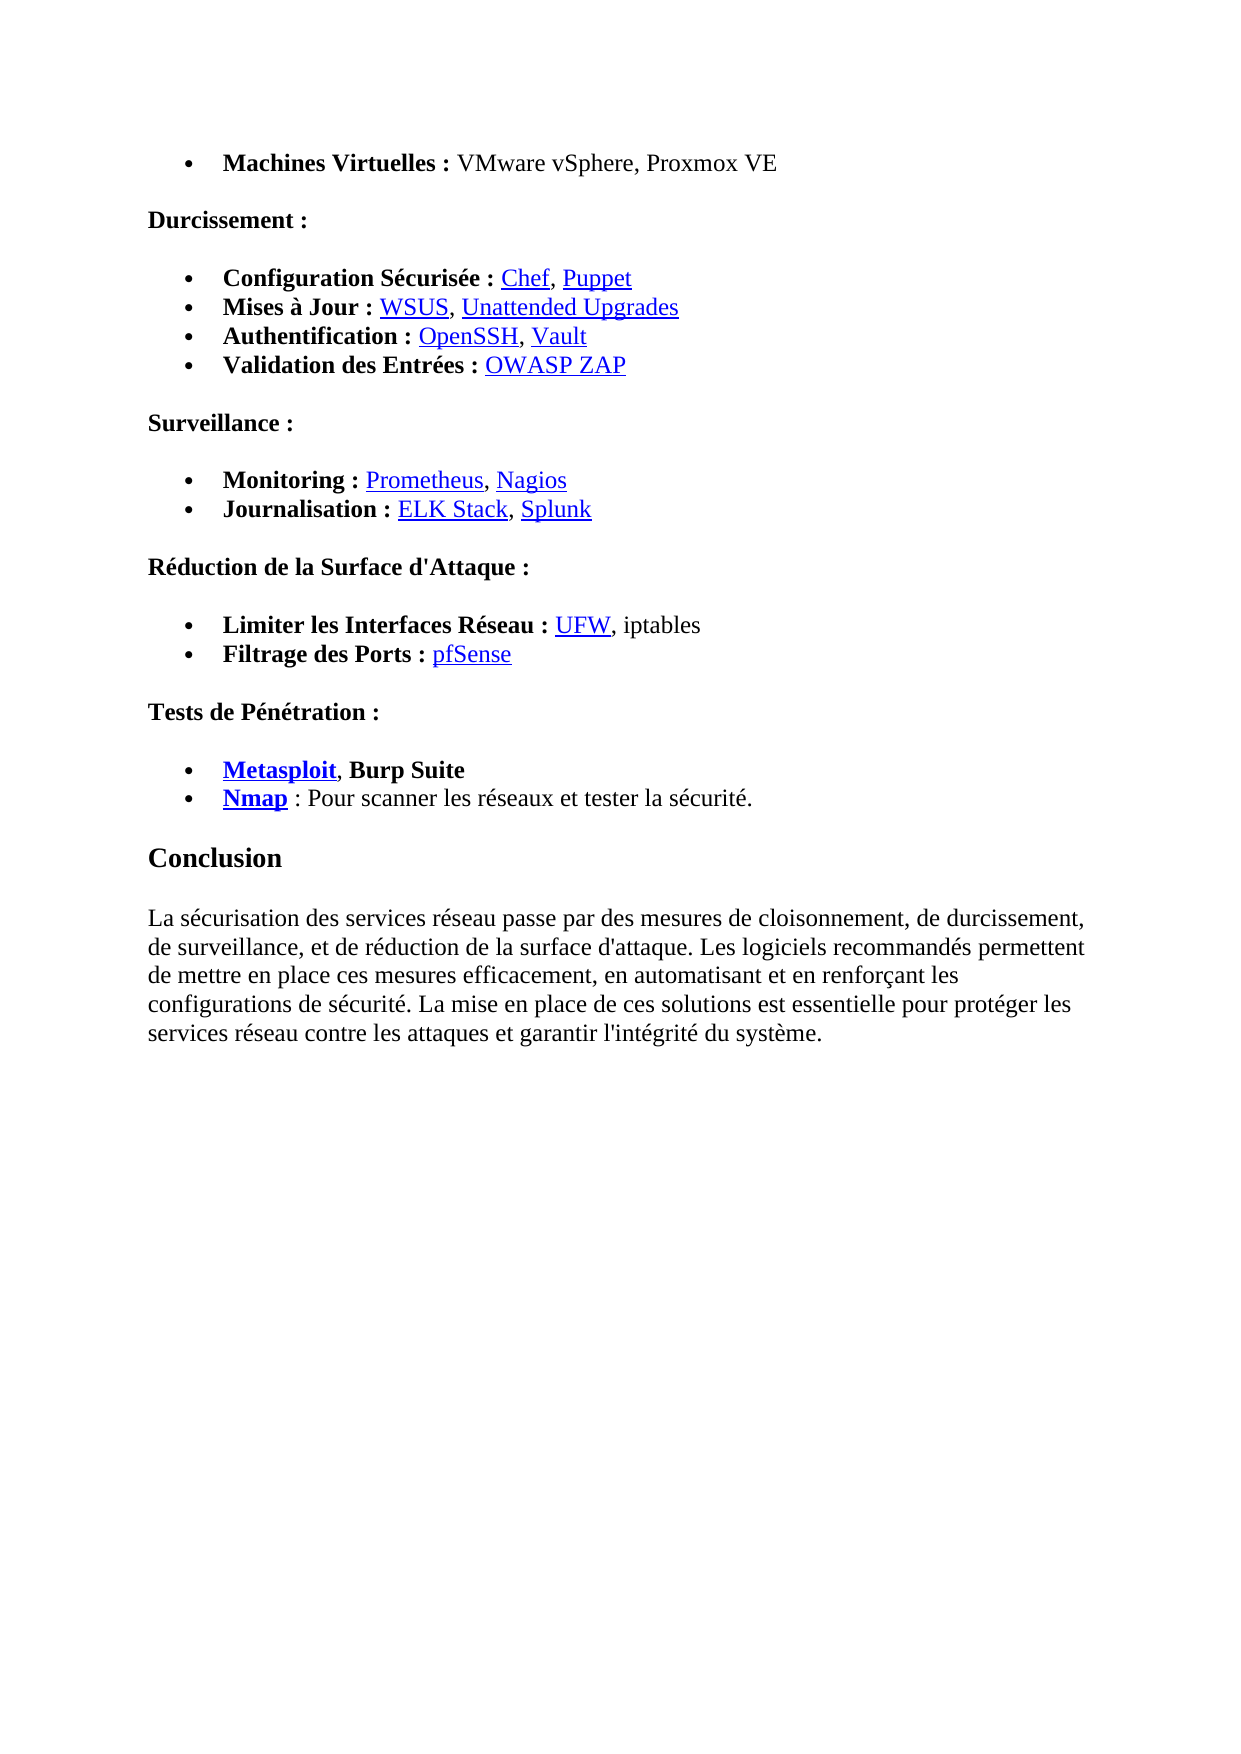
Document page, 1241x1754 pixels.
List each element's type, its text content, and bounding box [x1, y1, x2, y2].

list Nmap : Pour scanner les réseaux et tester la sécurité. [185, 783, 1093, 812]
list Journalisation : ELK Stack, Splunk [185, 494, 1093, 523]
text Réduction de la Surface d'Attaque : [148, 552, 1093, 581]
text La sécurisation des services réseau passe par des mesures de cloisonnement, de durcissement, de surveillance, et de réduction de la surface d'attaque. Les logiciels recommandés permettent de mettre en place ces mesures efficacement, en automatisant et en renforçant les configurations de sécurité. La mise en place de ces solutions est essentielle pour protéger les services réseau contre les attaques et garantir l'intégrité du système. [148, 903, 1093, 1047]
text Surveillance : [148, 408, 1093, 436]
list Configuration Sécurisée : Chef, Puppet [185, 263, 1093, 292]
list Machines Virtuelles : VMware vSphere, Proxmox VE [185, 148, 1093, 176]
list Metasploit, Burp Suite [185, 755, 1093, 783]
text Tests de Pénétration : [148, 697, 1093, 726]
list Filtrage des Ports : pfSense [185, 639, 1093, 668]
list Monitoring : Prometheus, Nagios [185, 466, 1093, 494]
list Authentification : OpenSSH, Vault [185, 321, 1093, 350]
text Durcissement : [148, 206, 1093, 234]
list Limiter les Interfaces Réseau : UFW, iptables [185, 610, 1093, 639]
list Validation des Entrées : OWASP ZAP [185, 350, 1093, 378]
list Mises à Jour : WSUS, Unattended Upgrades [185, 292, 1093, 321]
text Conclusion [148, 841, 1093, 874]
